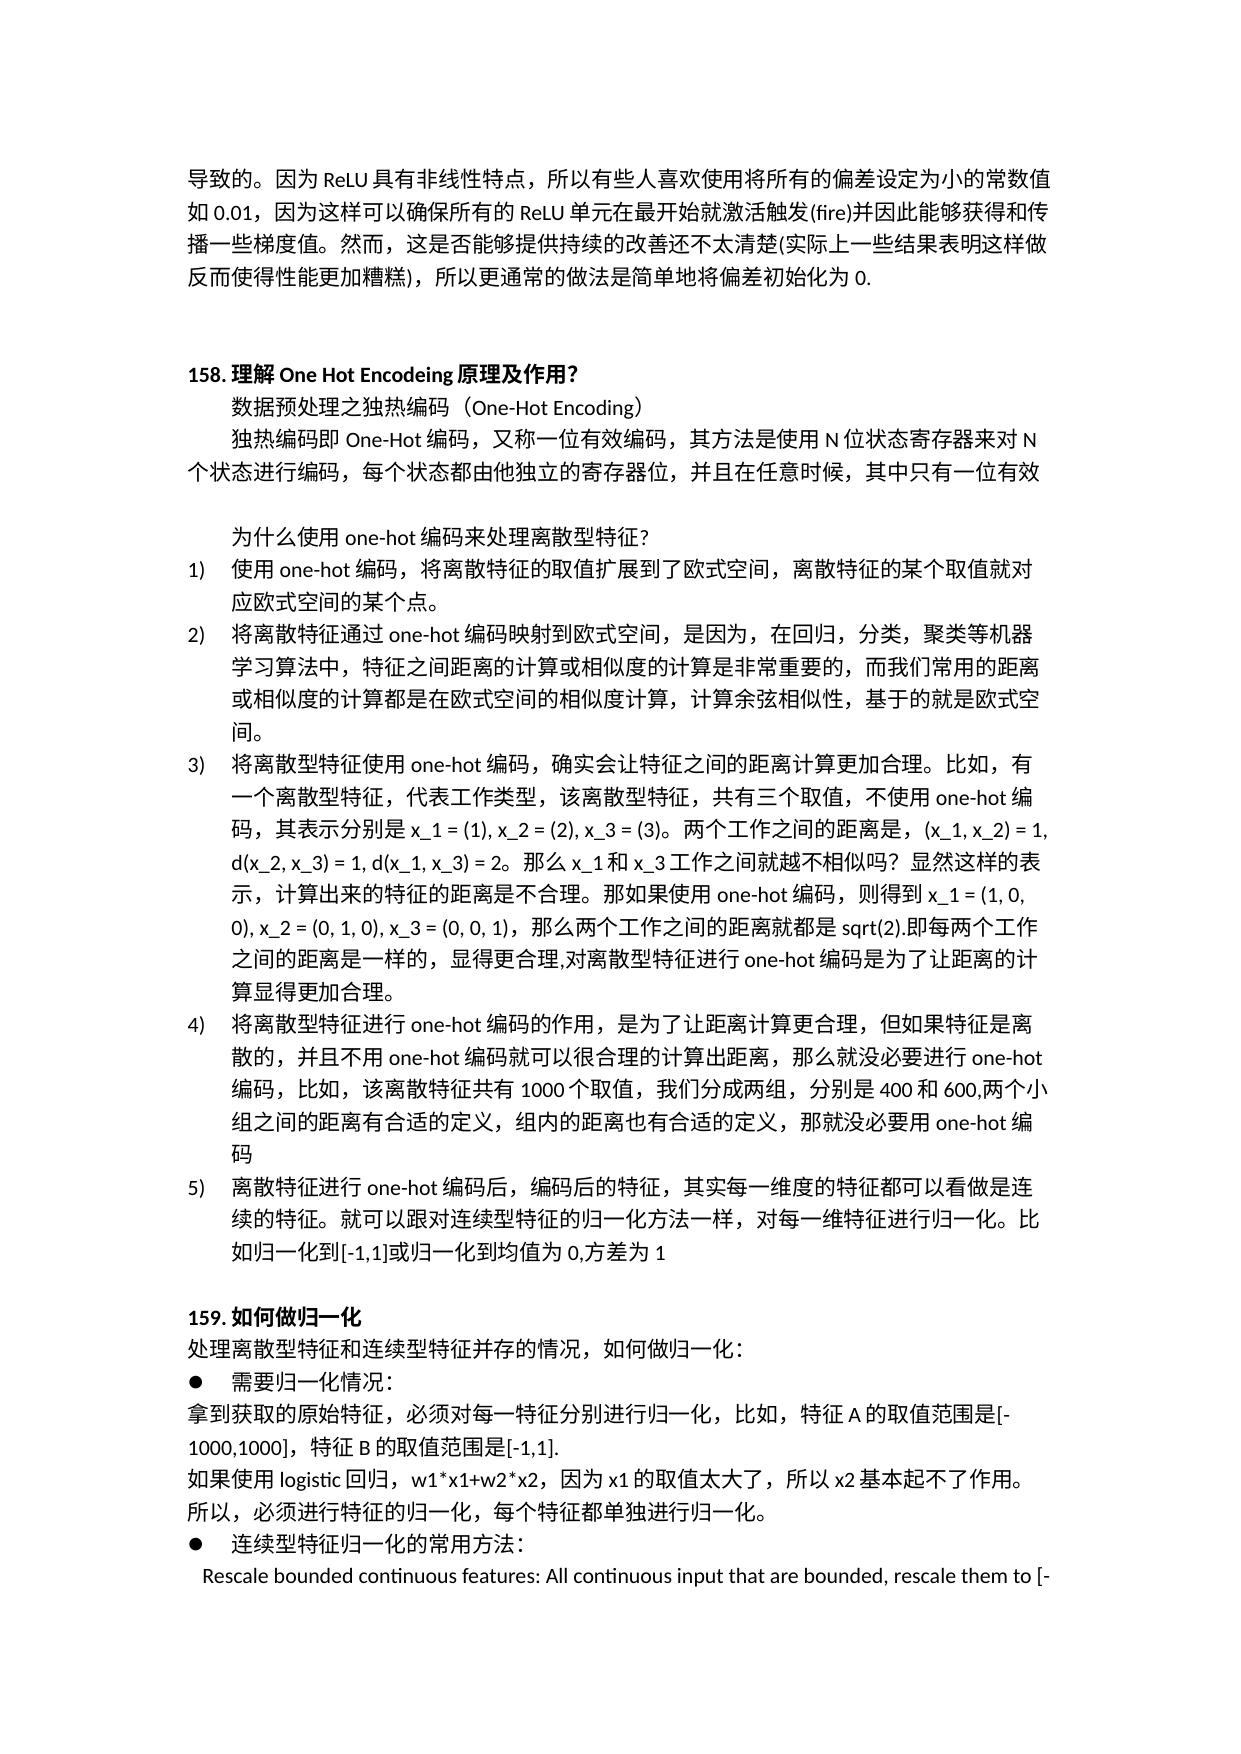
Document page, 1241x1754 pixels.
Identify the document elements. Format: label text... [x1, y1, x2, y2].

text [187, 1559, 1053, 1592]
list 将离散型特征进行one-hot编码的作用，是为了让距离计算更合理，但如果特征是离散的，并且不用one-hot编码就可以很合理的计算出距离，那么就没必要进行one-hot编码，比如，该离散特征共有1000个取值，我们分成两组，分别是400和600,两个小组之间的距离有合适的定义，组内的距离也有合适的定义，那就没必要用one-hot 编码 [187, 1007, 1053, 1169]
text 独热编码即 One-Hot 编码，又称一位有效编码，其方法是使用N位状态寄存器来对N个状态进行编码，每个状态都由他独立的寄存器位，并且在任意时候，其中只有一位有效 [187, 422, 1053, 487]
text 所以，必须进行特征的归一化，每个特征都单独进行归一化。 [187, 1494, 1053, 1527]
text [187, 162, 1053, 292]
text 拿到获取的原始特征，必须对每一特征分别进行归一化，比如，特征A的取值范围是[-1000,1000]，特征B的取值范围是[-1,1]. [187, 1397, 1053, 1462]
list 需要归一化情况： [187, 1364, 1053, 1397]
list 将离散型特征使用one-hot编码，确实会让特征之间的距离计算更加合理。比如，有一个离散型特征，代表工作类型，该离散型特征，共有三个取值，不使用one-hot编码，其表示分别是x_1 = (1), x_2 = (2), x_3 = (3)。两个工作之间的距离是，(x_1, x_2) = 1, d(x_2, x_3) = 1, d(x_1, x_3) = 2。那么x_1和x_3工作之间就越不相似吗？显然这样的表示，计算出来的特征的距离是不合理。那如果使用one-hot编码，则得到x_1 = (1, 0, 0), x_2 = (0, 1, 0), x_3 = (0, 0, 1)，那么两个工作之间的距离就都是sqrt(2).即每两个工作之间的距离是一样的，显得更合理,对离散型特征进行one-hot编码是为了让距离的计算显得更加合理。 [187, 747, 1053, 1007]
text 如果使用logistic回归，w1*x1+w2*x2，因为x1的取值太大了，所以x2基本起不了作用。 [187, 1462, 1053, 1494]
text 数据预处理之独热编码（One-Hot Encoding） [187, 389, 1053, 422]
list 离散特征进行one-hot编码后，编码后的特征，其实每一维度的特征都可以看做是连续的特征。就可以跟对连续型特征的归一化方法一样，对每一维特征进行归一化。比如归一化到[-1,1]或归一化到均值为0,方差为1 [187, 1169, 1053, 1267]
list 连续型特征归一化的常用方法： [187, 1527, 1053, 1559]
list 如何做归一化 [187, 1299, 1053, 1332]
text 为什么使用one-hot编码来处理离散型特征? [187, 519, 1053, 552]
list 将离散特征通过one-hot编码映射到欧式空间，是因为，在回归，分类，聚类等机器学习算法中，特征之间距离的计算或相似度的计算是非常重要的，而我们常用的距离或相似度的计算都是在欧式空间的相似度计算，计算余弦相似性，基于的就是欧式空间。 [187, 617, 1053, 747]
list 理解One Hot Encodeing原理及作用？ [187, 357, 1053, 389]
text 处理离散型特征和连续型特征并存的情况，如何做归一化： [187, 1332, 1053, 1364]
list 使用one-hot编码，将离散特征的取值扩展到了欧式空间，离散特征的某个取值就对应欧式空间的某个点。 [187, 552, 1053, 617]
